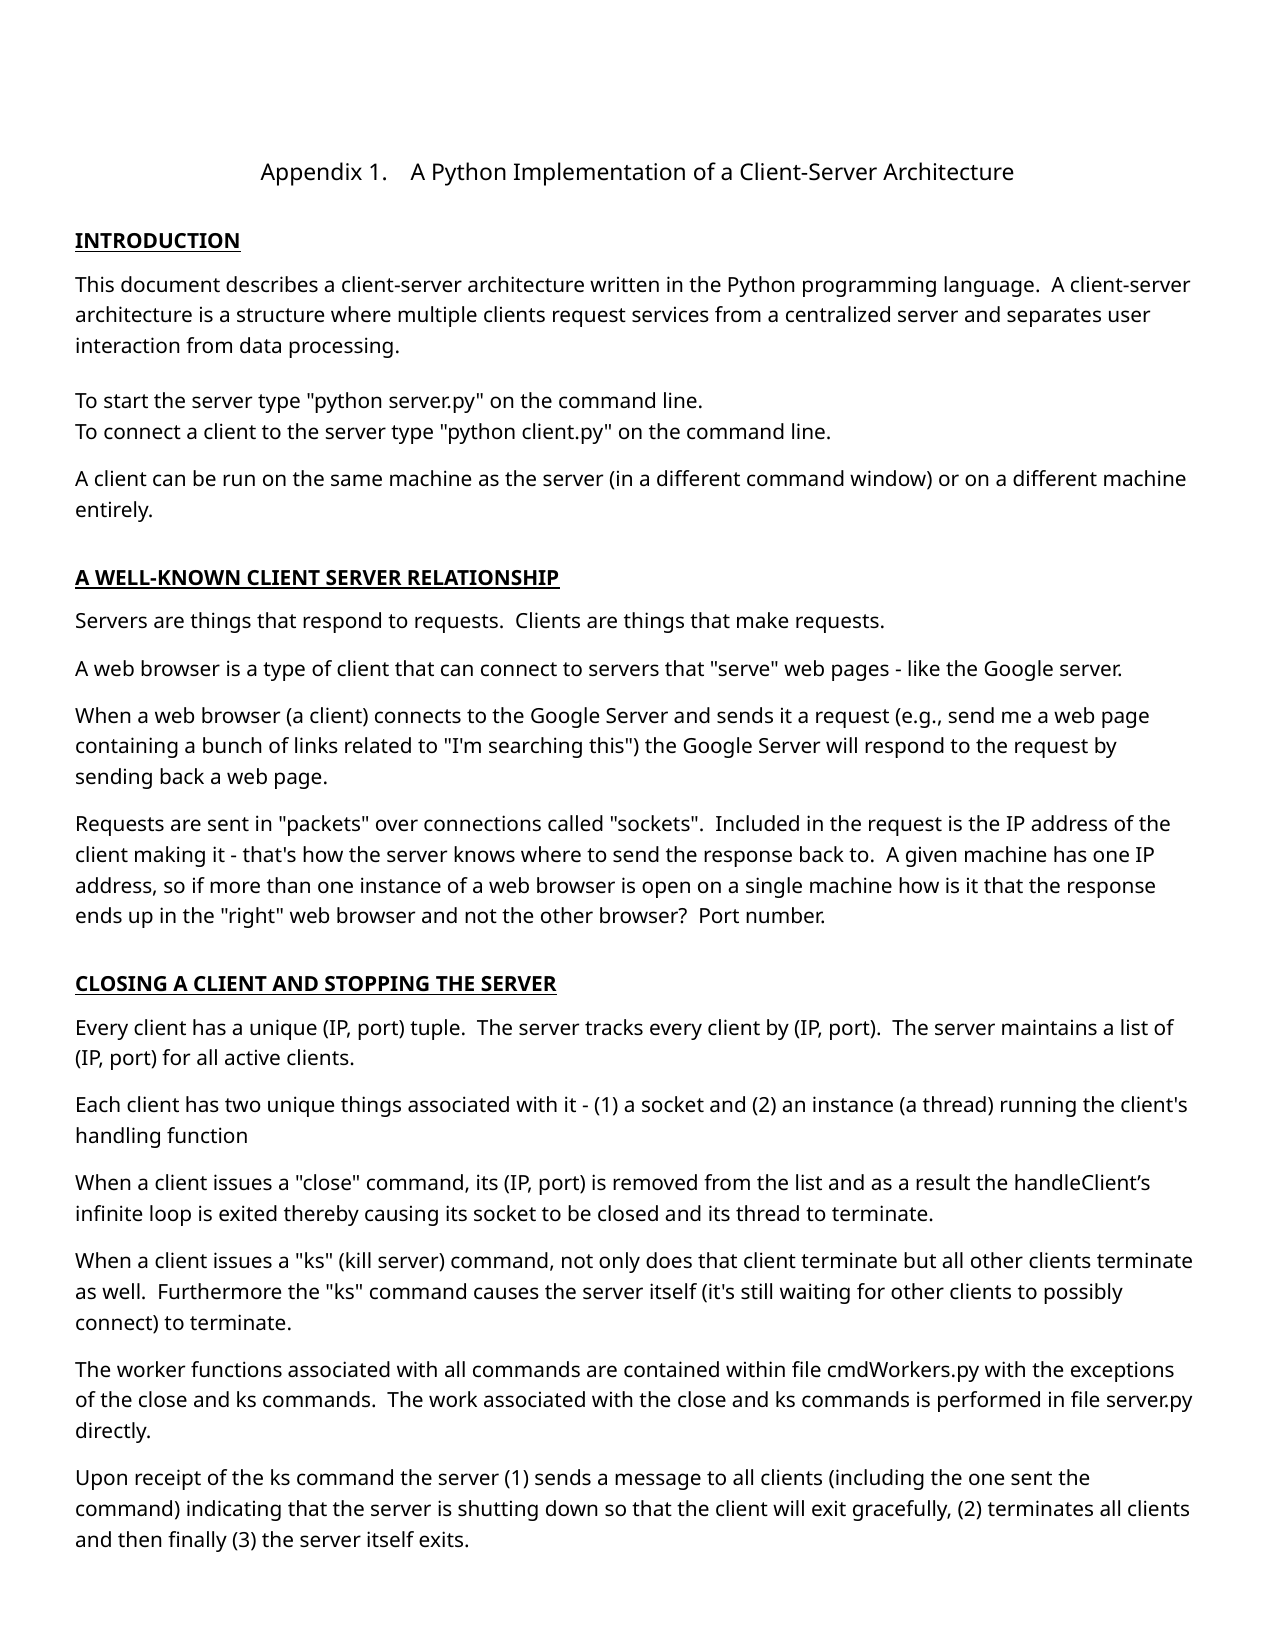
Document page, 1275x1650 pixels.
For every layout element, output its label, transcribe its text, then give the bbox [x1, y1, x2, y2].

text When a client issues a "close" command, its (IP, port) is removed from the list and as a result the handleClient’s infinite loop is exited thereby causing its socket to be closed and its thread to terminate. [75, 1168, 1200, 1228]
text Appendix 1. A Python Implementation of a Client-Server Architecture [75, 155, 1200, 187]
text When a web browser (a client) connects to the Google Server and sends it a request (e.g., send me a web page containing a bunch of links related to "I'm searching this") the Google Server will respond to the request by sending back a web page. [75, 701, 1200, 791]
text To start the server type "python server.py" on the command line. [75, 387, 1200, 415]
text To connect a client to the server type "python client.py" on the command line. [75, 417, 1200, 446]
text A web browser is a type of client that can connect to servers that "serve" web pages - like the Google server. [75, 654, 1200, 682]
text CLOSING A CLIENT AND STOPPING THE SERVER [75, 969, 1200, 998]
text A WELL-KNOWN CLIENT SERVER RELATIONSHIP [75, 563, 1200, 592]
text The worker functions associated with all commands are contained within file cmdWorkers.py with the exceptions of the close and ks commands. The work associated with the close and ks commands is performed in file server.py directly. [75, 1355, 1200, 1445]
text A client can be run on the same machine as the server (in a different command window) or on a different machine entirely. [75, 464, 1200, 524]
text This document describes a client-server architecture written in the Python programming language. A client-server architecture is a structure where multiple clients request services from a centralized server and separates user interaction from data processing. [75, 270, 1200, 359]
text Servers are things that respond to requests. Clients are things that make requests. [75, 606, 1200, 635]
text Every client has a unique (IP, port) tuple. The server tracks every client by (IP, port). The server maintains a list of (IP, port) for all active clients. [75, 1013, 1200, 1072]
text Upon receipt of the ks command the server (1) sends a message to all clients (including the one sent the command) indicating that the server is shutting down so that the client will exit gracefully, (2) terminates all clients and then finally (3) the server itself exits. [75, 1463, 1200, 1553]
text Requests are sent in "packets" over connections called "sockets". Included in the request is the IP address of the client making it - that's how the server knows where to send the response back to. A given machine has one IP address, so if more than one instance of a web browser is open on a single machine how is it that the response ends up in the "right" web browser and not the other browser? Port number. [75, 809, 1200, 930]
text When a client issues a "ks" (kill server) command, not only does that client terminate but all other clients terminate as well. Furthermore the "ks" command causes the server itself (it's still waiting for other clients to possibly connect) to terminate. [75, 1246, 1200, 1336]
text INTRODUCTION [75, 227, 1200, 255]
text Each client has two unique things associated with it - (1) a socket and (2) an instance (a thread) running the client's handling function [75, 1091, 1200, 1150]
